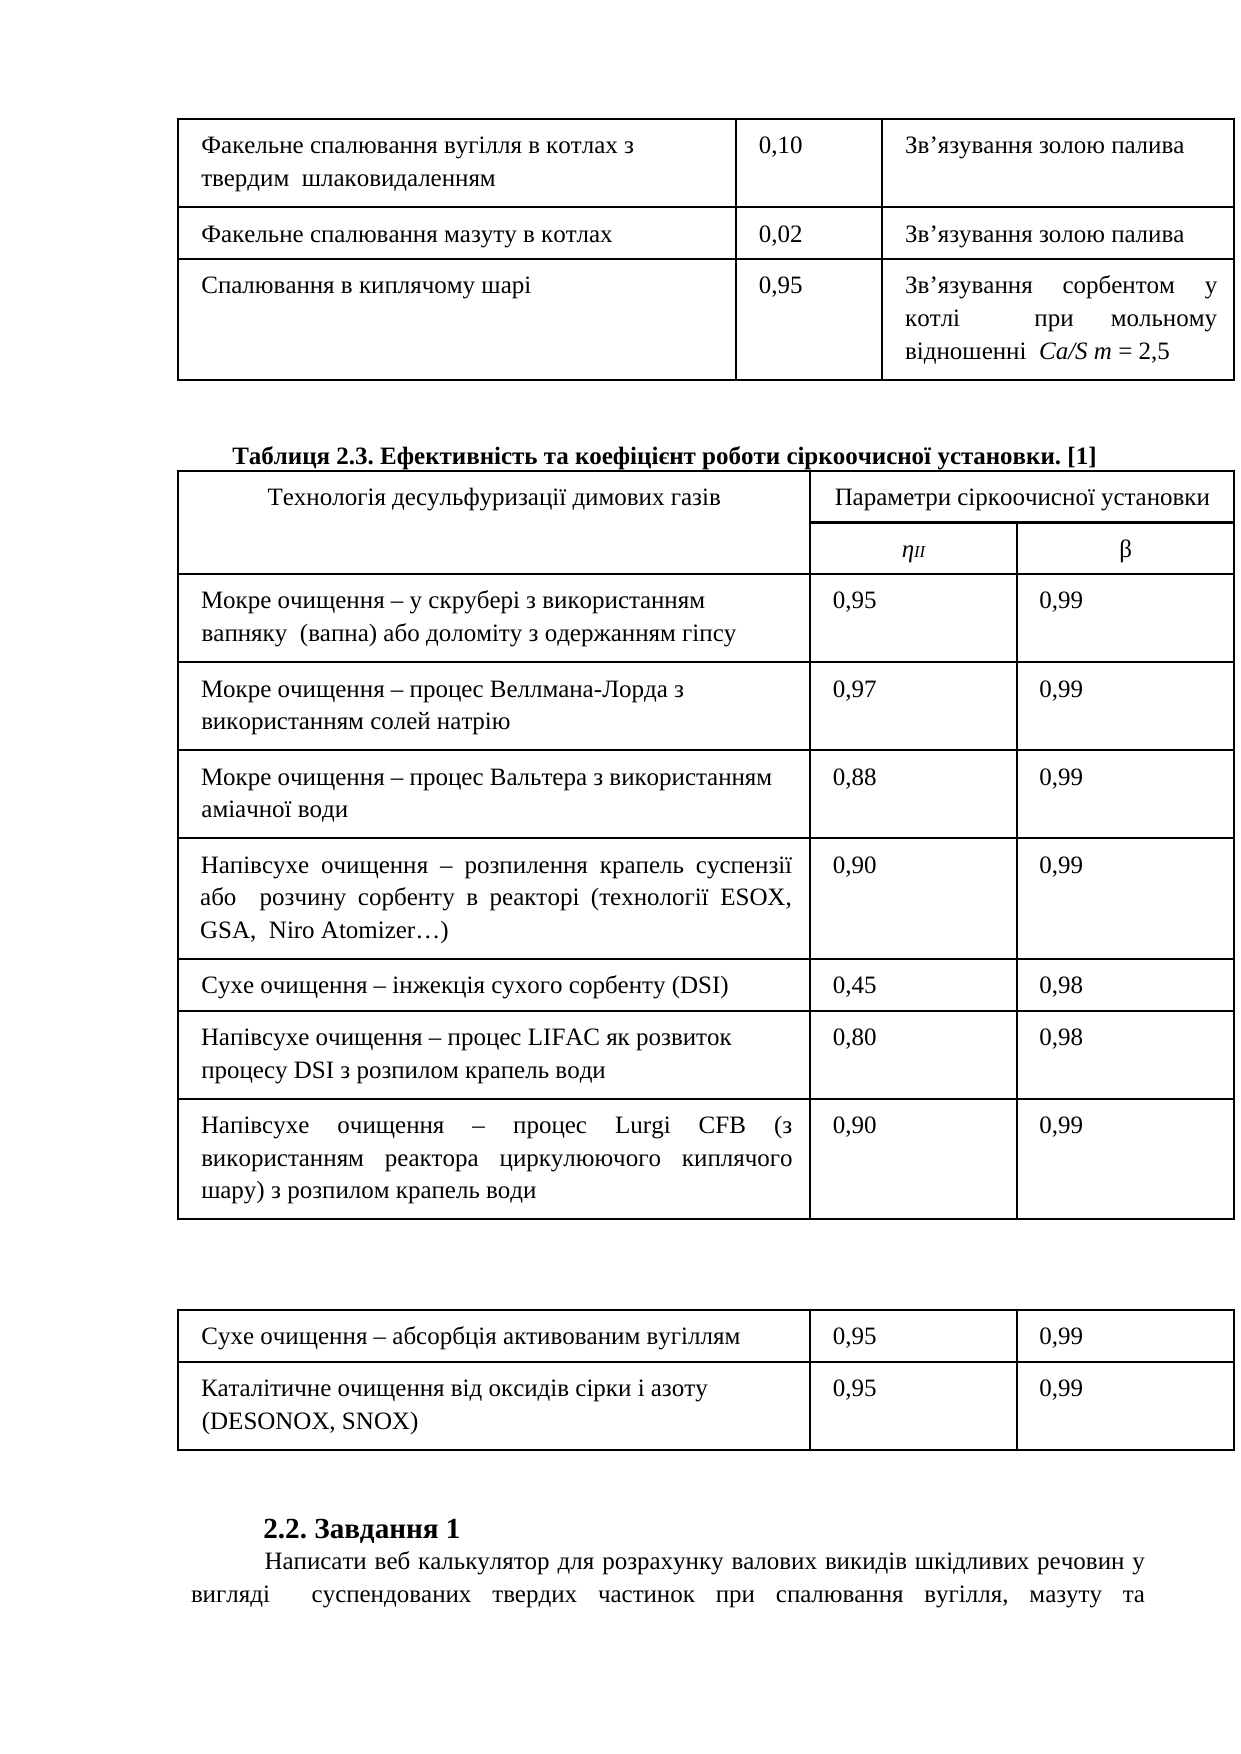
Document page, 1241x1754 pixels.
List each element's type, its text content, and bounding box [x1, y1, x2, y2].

table_cell Напівсухе очищення – процес LIFAC як розвиток процесу DSI з розпилом крапель води [179, 1012, 809, 1098]
table_cell Спалювання в киплячому шарі [179, 260, 735, 378]
table_cell Зв’язування золою палива [883, 208, 1233, 258]
table_cell 0,95 [811, 1363, 1016, 1448]
table_cell 0,90 [811, 1100, 1016, 1218]
table_cell 0,99 [1018, 1100, 1233, 1218]
table_cell 0,80 [811, 1012, 1016, 1098]
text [191, 1546, 1146, 1608]
text Таблиця 2.3. Ефективність та коефіцієнт роботи сіркоочисної установки. [1] [177, 441, 1152, 470]
table_cell Сухе очищення – інжекція сухого сорбенту (DSI) [179, 960, 809, 1009]
table_header 0,99 [1018, 1311, 1233, 1361]
table_cell 0,98 [1018, 1012, 1233, 1098]
table_cell Мокре очищення – у скрубері з використанням вапняку (вапна) або доломіту з одержанням гіпсу [179, 575, 809, 661]
table_cell Факельне спалювання вугілля в котлах з твердим шлаковидаленням [179, 120, 735, 206]
table_cell 0,99 [1018, 575, 1233, 661]
table_cell 0,90 [811, 839, 1016, 958]
table_cell 0,95 [811, 575, 1016, 661]
table_cell 0,99 [1018, 751, 1233, 837]
table_cell 0,95 [737, 260, 881, 378]
table_cell 0,10 [737, 120, 881, 206]
table_cell Факельне спалювання мазуту в котлах [179, 208, 735, 258]
table_cell Зв’язування сорбентом у котлі при мольному відношенні Ca/S m = 2,5 [883, 260, 1233, 378]
table_cell 0,99 [1018, 663, 1233, 749]
table_header 0,95 [811, 1311, 1016, 1361]
table_cell 0,45 [811, 960, 1016, 1009]
table_cell 0,98 [1018, 960, 1233, 1009]
table_cell 0,99 [1018, 1363, 1233, 1448]
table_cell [883, 120, 1233, 206]
text 2.2. Завдання 1 [263, 1511, 1152, 1544]
table_header Сухе очищення – абсорбція активованим вугіллям [179, 1311, 809, 1361]
table_cell Каталітичне очищення від оксидів сірки і азоту (DESONOX, SNOX) [179, 1363, 809, 1448]
table_cell β [1018, 524, 1233, 573]
table_cell 0,88 [811, 751, 1016, 837]
table_cell Мокре очищення – процес Вальтера з використанням аміачної води [179, 751, 809, 837]
table_header Технологія десульфуризації димових газів [179, 472, 809, 573]
table_cell Напівсухе очищення – процес Lurgi CFB (з використанням реактора циркулюючого киплячого шару) з розпилом крапель води [179, 1100, 809, 1218]
table_cell 0,97 [811, 663, 1016, 749]
table_cell Напівсухе очищення – розпилення крапель суспензії або розчину сорбенту в реакторі (технології ESOX, GSA, Niro Atomizer…) [179, 839, 809, 958]
table_header Параметри сіркоочисної установки [811, 472, 1233, 521]
table_cell 0,02 [737, 208, 881, 258]
table_cell Мокре очищення – процес Веллмана-Лорда з використанням солей натрію [179, 663, 809, 749]
table_cell 0,99 [1018, 839, 1233, 958]
table_cell ηIІ [811, 524, 1016, 573]
